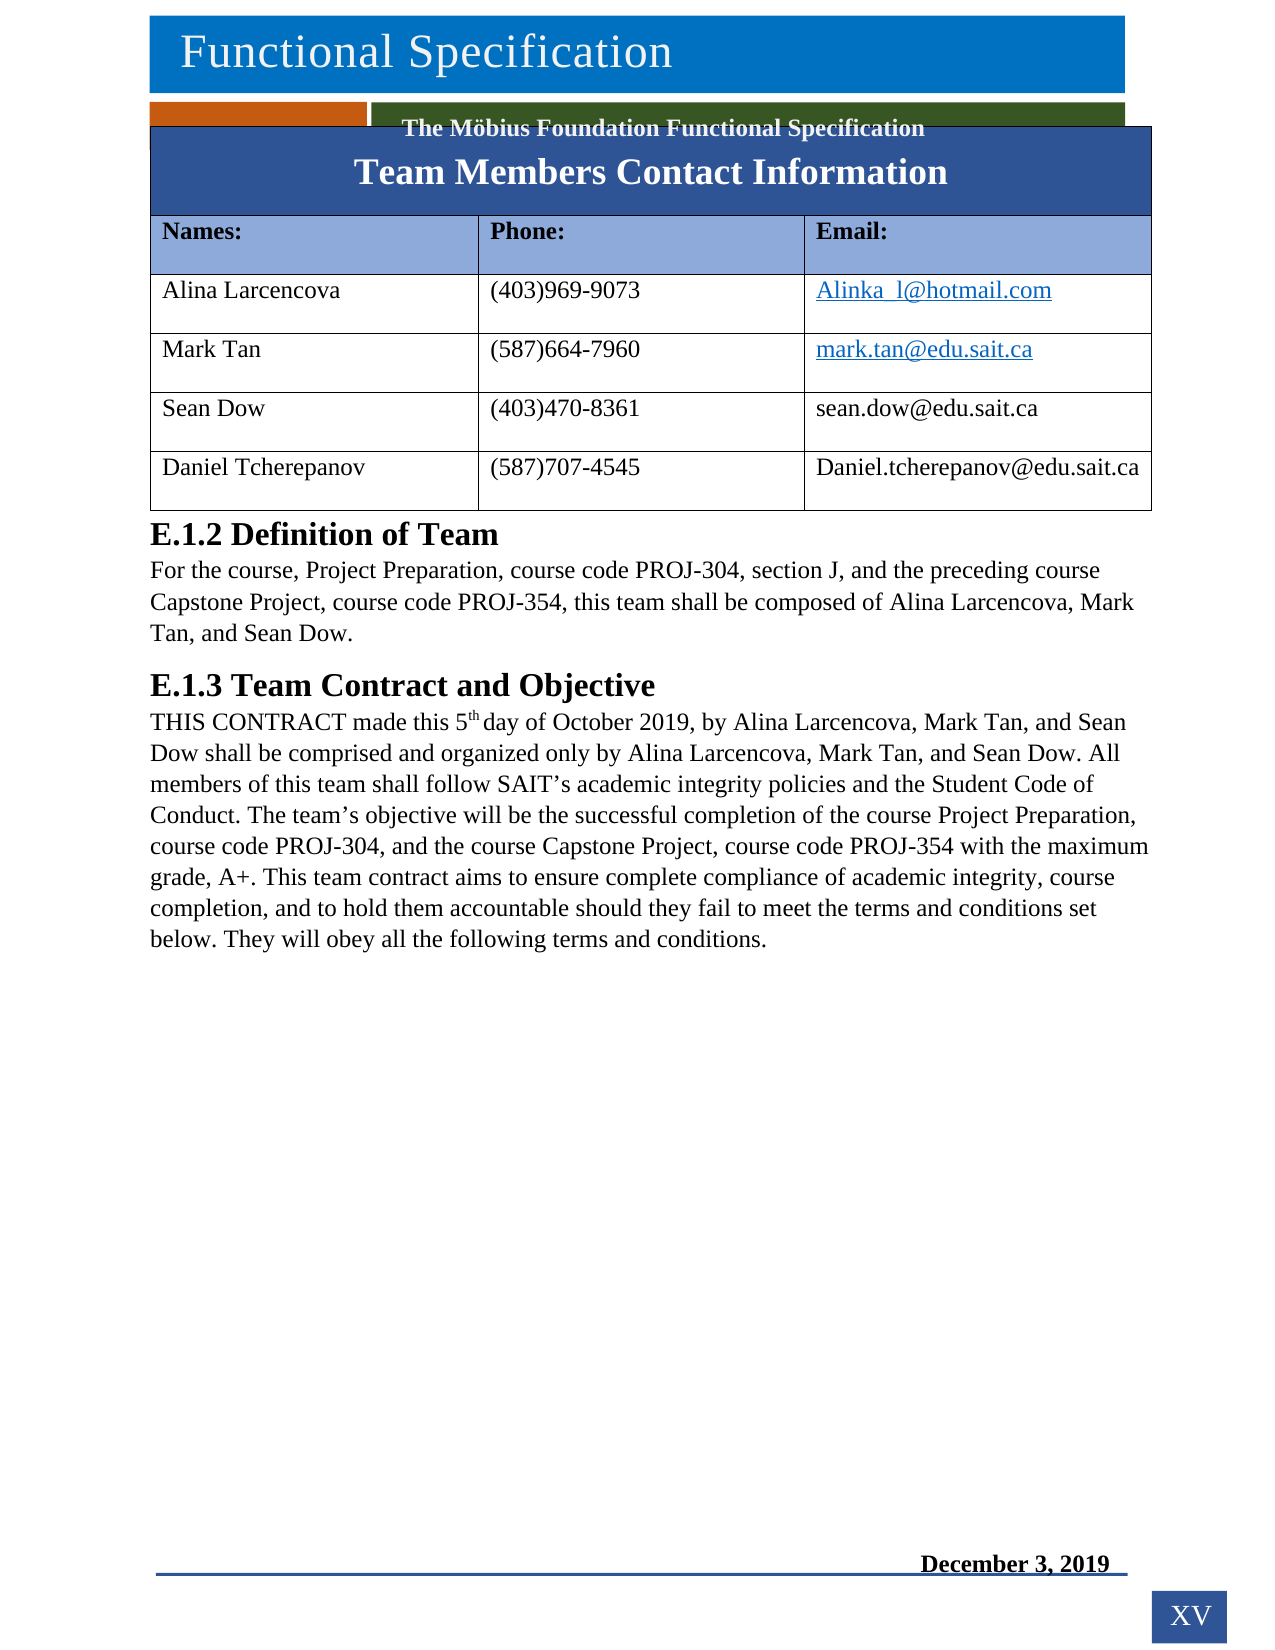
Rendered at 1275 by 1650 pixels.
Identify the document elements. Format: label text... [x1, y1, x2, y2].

table_cell Names: [151, 216, 478, 274]
table_cell Email: [805, 216, 1151, 274]
table_cell (587)707-4545 [479, 452, 804, 510]
table_cell Sean Dow [151, 393, 478, 451]
text For the course, Project Preparation, course code PROJ-304, section J, and the preceding course Capstone Project, course code PROJ-354, this team shall be composed of Alina Larcencova, Mark Tan, and Sean Dow. [150, 556, 1152, 646]
table_cell Mark Tan [151, 334, 478, 392]
table_cell Daniel.tcherepanov@edu.sait.ca [805, 452, 1151, 510]
subtitle E.1.2 Definition of Team [150, 511, 1152, 552]
table_cell Alinka_l@hotmail.com [805, 275, 1151, 333]
table_cell (403)969-9073 [479, 275, 804, 333]
table_cell mark.tan@edu.sait.ca [805, 334, 1151, 392]
table_cell (403)470-8361 [479, 393, 804, 451]
subtitle E.1.3 Team Contract and Objective [150, 665, 1152, 704]
text THIS CONTRACT made this 5th day of October 2019, by Alina Larcencova, Mark Tan, and Sean Dow shall be comprised and organized only by Alina Larcencova, Mark Tan, and Sean Dow. All members of this team shall follow SAIT’s academic integrity policies and the Student Code of Conduct. The team’s objective will be the successful completion of the course Project Preparation, course code PROJ-304, and the course Capstone Project, course code PROJ-354 with the maximum grade, A+. This team contract aims to ensure complete compliance of academic integrity, course completion, and to hold them accountable should they fail to meet the terms and conditions set below. They will obey all the following terms and conditions. [150, 707, 1152, 953]
table_header Team Members Contact Information [151, 127, 1151, 215]
table_cell Daniel Tcherepanov [151, 452, 478, 510]
table_cell sean.dow@edu.sait.ca [805, 393, 1151, 451]
table_cell Alina Larcencova [151, 275, 478, 333]
table_cell Phone: [479, 216, 804, 274]
table_cell (587)664-7960 [479, 334, 804, 392]
